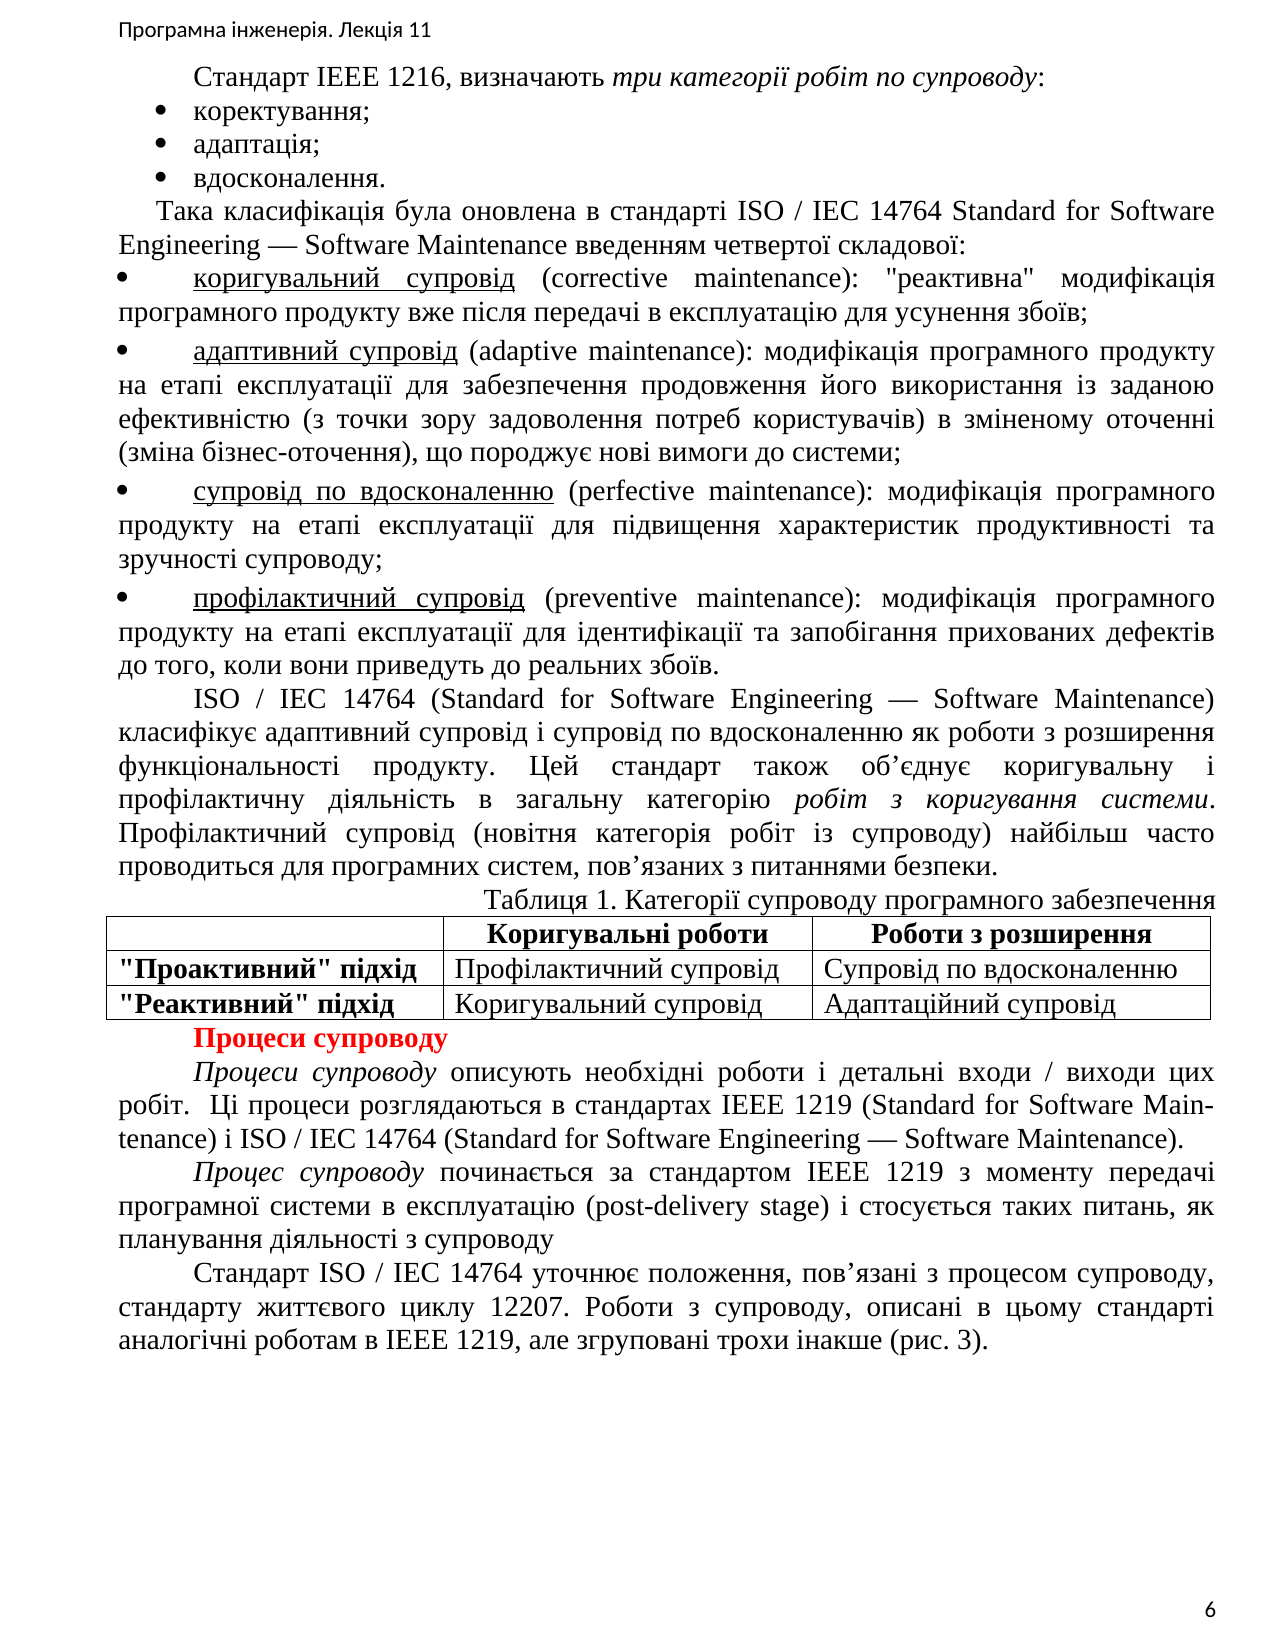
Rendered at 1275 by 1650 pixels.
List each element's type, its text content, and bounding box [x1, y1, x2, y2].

text Процеси супроводу описують необхідні роботи і детальні входи / виходи цих робіт. Ці процеси розглядаються в стандартах IEEE 1219 (Standard for Software Main-tenance) і ISO / IEC 14764 (Standard for Software Engineering — Software Maintenance). [118, 1054, 1216, 1154]
text Процес супроводу починається за стандартом IEEE 1219 з моменту передачі програмної системи в експлуатацію (post-delivery stage) і стосується таких питань, як планування діяльності з супроводу [118, 1154, 1216, 1255]
table_cell "Проактивний" підхід [107, 951, 443, 985]
list коректування; [156, 93, 1216, 126]
text Стандарт IEEE 1216, визначають три категорії робіт по супроводу: [118, 59, 1216, 93]
table_header Роботи з розширення [813, 917, 1210, 950]
table_header Коригувальні роботи [444, 917, 812, 950]
text Така класифікація була оновлена в стандарті ISO / IEC 14764 Standard for Software Engineering — Software Maintenance введенням четвертої складової: [118, 193, 1216, 261]
text Процеси супроводу [118, 1020, 1216, 1054]
list супровід по вдосконаленню (perfective maintenance): модифікація програмного продукту на етапі експлуатації для підвищення характеристик продуктивності та зручності супроводу; [117, 473, 1216, 574]
table_cell Адаптаційний супровід [813, 986, 1210, 1019]
list вдосконалення. [156, 160, 1216, 193]
list профілактичний супровід (preventive maintenance): модифікація програмного продукту на етапі експлуатації для ідентифікації та запобігання прихованих дефектів до того, коли вони приведуть до реальних збоїв. [117, 580, 1216, 681]
table_header [107, 917, 443, 950]
text Таблиця 1. Категорії супроводу програмного забезпечення [118, 882, 1216, 916]
table_cell Профілактичний супровід [444, 951, 812, 985]
table_cell Коригувальний супровід [444, 986, 812, 1019]
list адаптація; [156, 126, 1216, 160]
list адаптивний супровід (adaptive maintenance): модифікація програмного продукту на етапі експлуатації для забезпечення продовження його використання із заданою ефективністю (з точки зору задоволення потреб користувачів) в зміненому оточенні (зміна бізнес-оточення), що породжує нові вимоги до системи; [117, 333, 1216, 468]
text Стандарт ISO / IEC 14764 уточнює положення, пов’язані з процесом супроводу, стандарту життєвого циклу 12207. Роботи з супроводу, описані в цьому стандарті аналогічні роботам в IEEE 1219, але згруповані трохи інакше (рис. 3). [118, 1255, 1216, 1356]
text ISO / IEC 14764 (Standard for Software Engineering — Software Maintenance) класифікує адаптивний супровід і супровід по вдосконаленню як роботи з розширення функціональності продукту. Цей стандарт також об’єднує коригувальну і профілактичну діяльність в загальну категорію робіт з коригування системи. Профілактичний супровід (новітня категорія робіт із супроводу) найбільш часто проводиться для програмних систем, пов’язаних з питаннями безпеки. [118, 681, 1216, 882]
list коригувальний супровід (corrective maintenance): "реактивна" модифікація програмного продукту вже після передачі в експлуатацію для усунення збоїв; [117, 261, 1216, 328]
table_cell "Реактивний" підхід [107, 986, 443, 1019]
table_cell Супровід по вдосконаленню [813, 951, 1210, 985]
